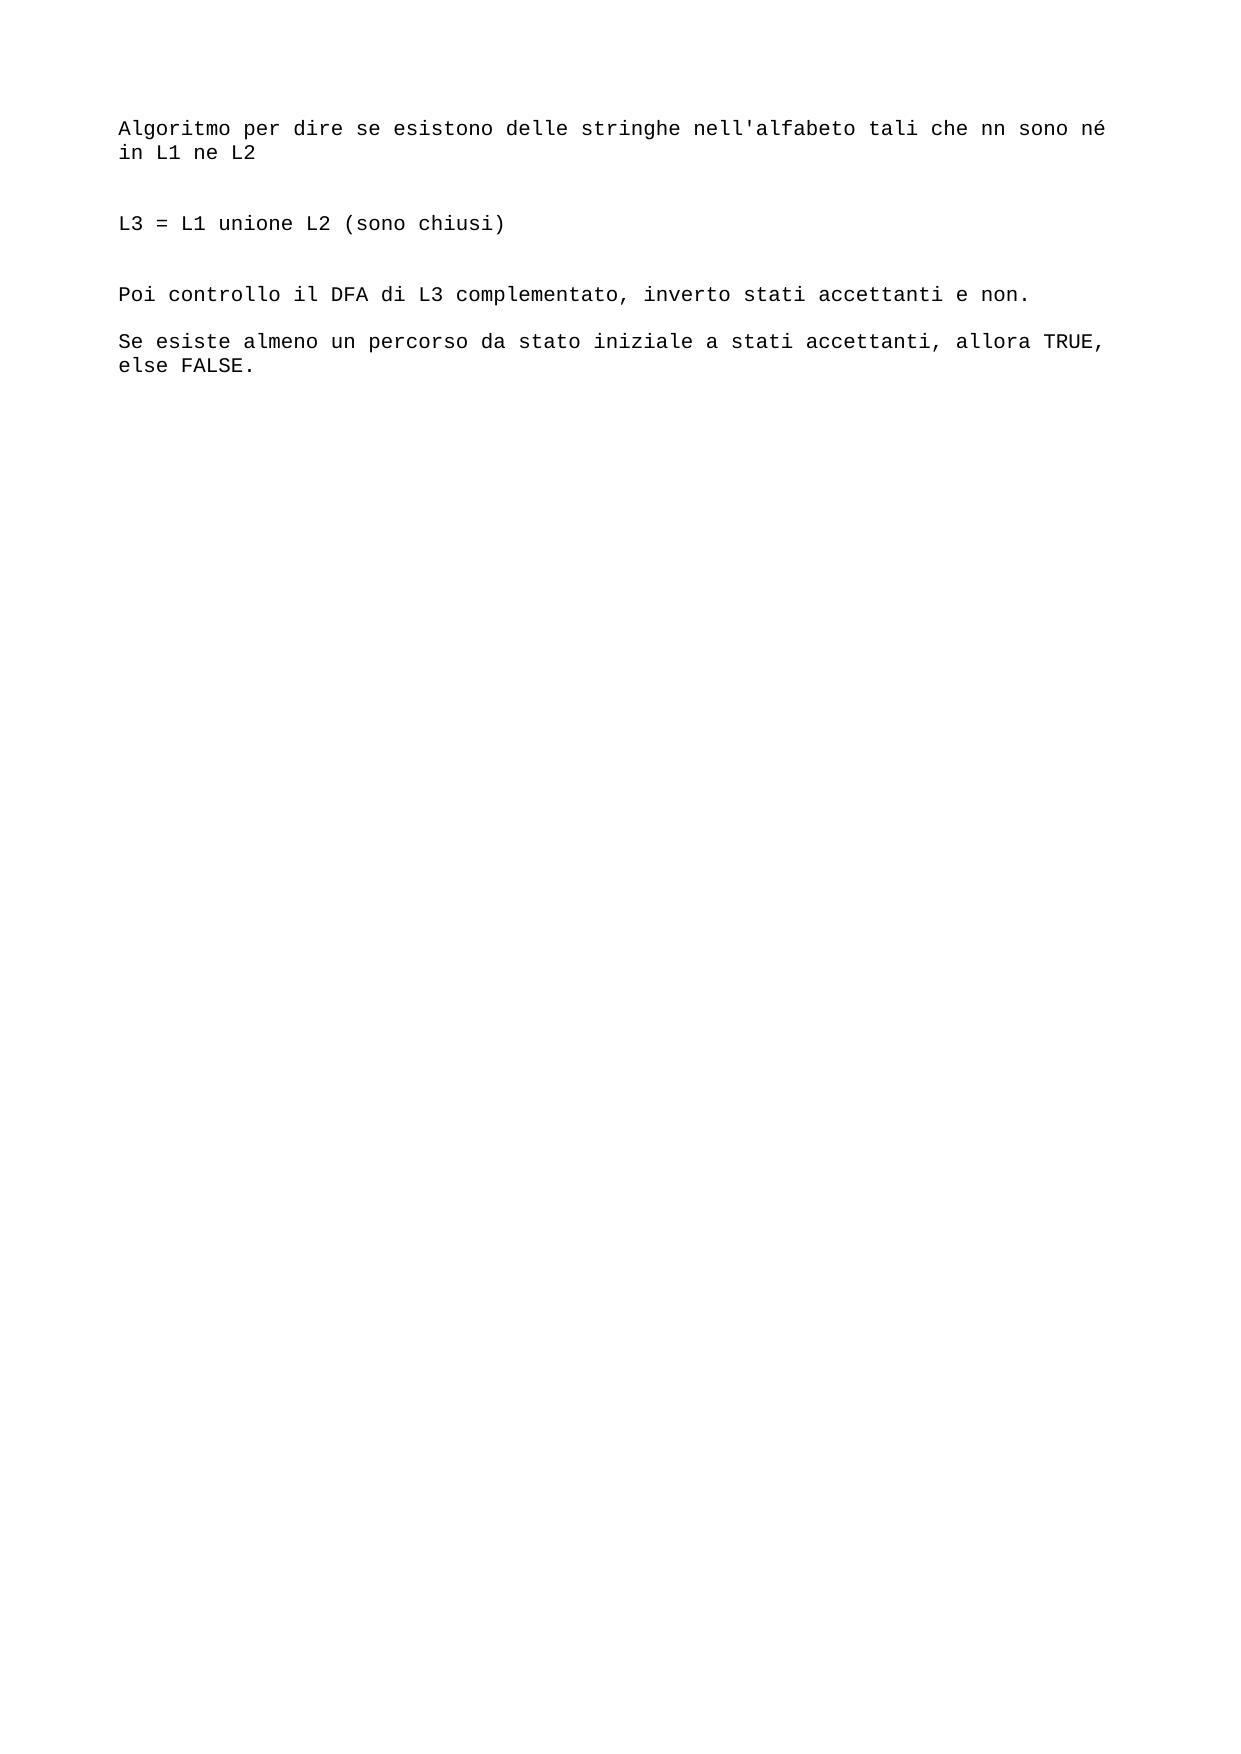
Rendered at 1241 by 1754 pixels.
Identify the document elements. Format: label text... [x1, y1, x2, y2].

text Se esiste almeno un percorso da stato iniziale a stati accettanti, allora TRUE, else FALSE. [118, 331, 1122, 378]
text Poi controllo il DFA di L3 complementato, inverto stati accettanti e non. [118, 284, 1122, 307]
text L3 = L1 unione L2 (sono chiusi) [118, 213, 1122, 236]
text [118, 118, 1122, 165]
